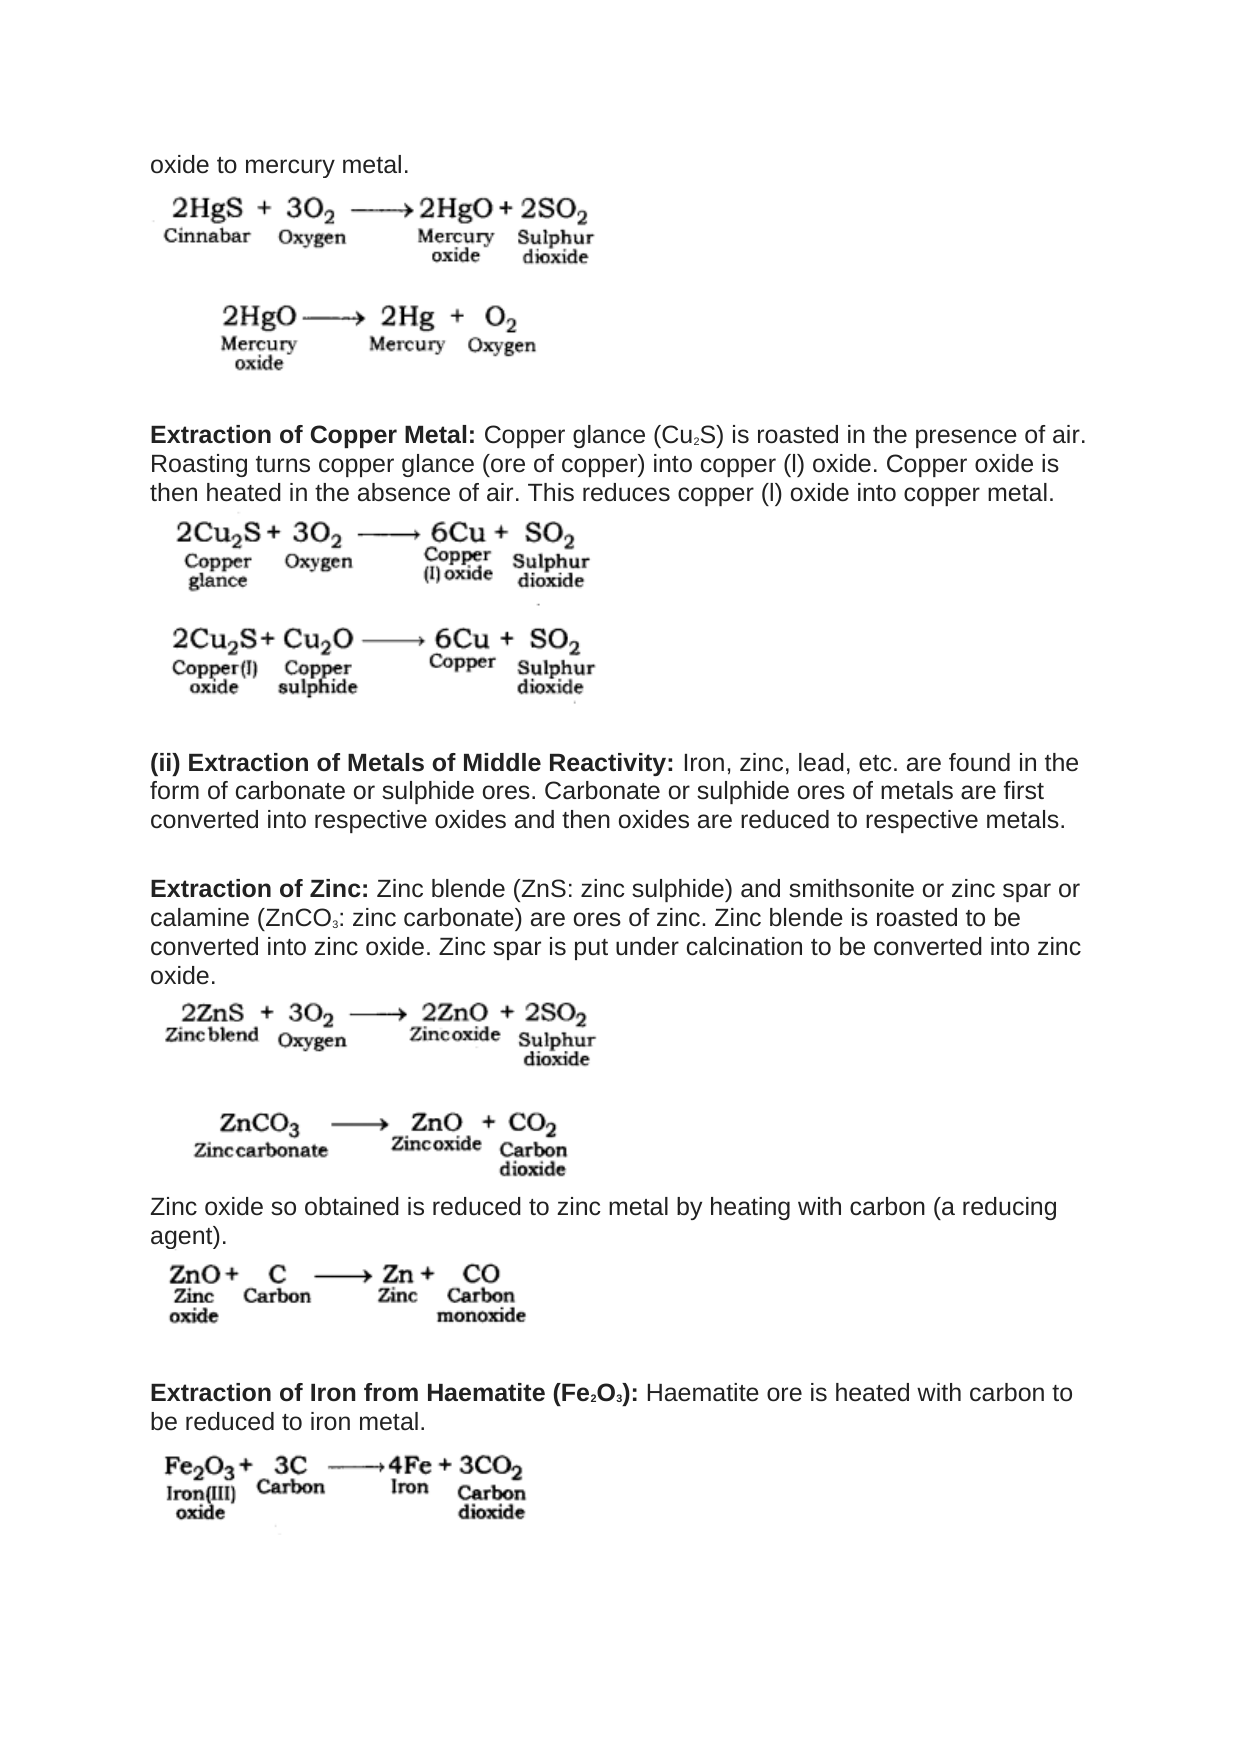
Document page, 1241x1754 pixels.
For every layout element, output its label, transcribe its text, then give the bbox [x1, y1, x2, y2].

picture [150, 989, 612, 1192]
text (ii) Extraction of Metals of Middle Reactivity: Iron, zinc, lead, etc. are found in the form of carbonate or sulphide ores. Carbonate or sulphide ores of metals are first converted into respective oxides and then oxides are reduced to respective metals. [150, 747, 1090, 834]
picture [150, 506, 604, 707]
picture [150, 178, 606, 380]
picture [150, 1435, 538, 1535]
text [150, 150, 1090, 379]
picture [150, 1249, 540, 1338]
